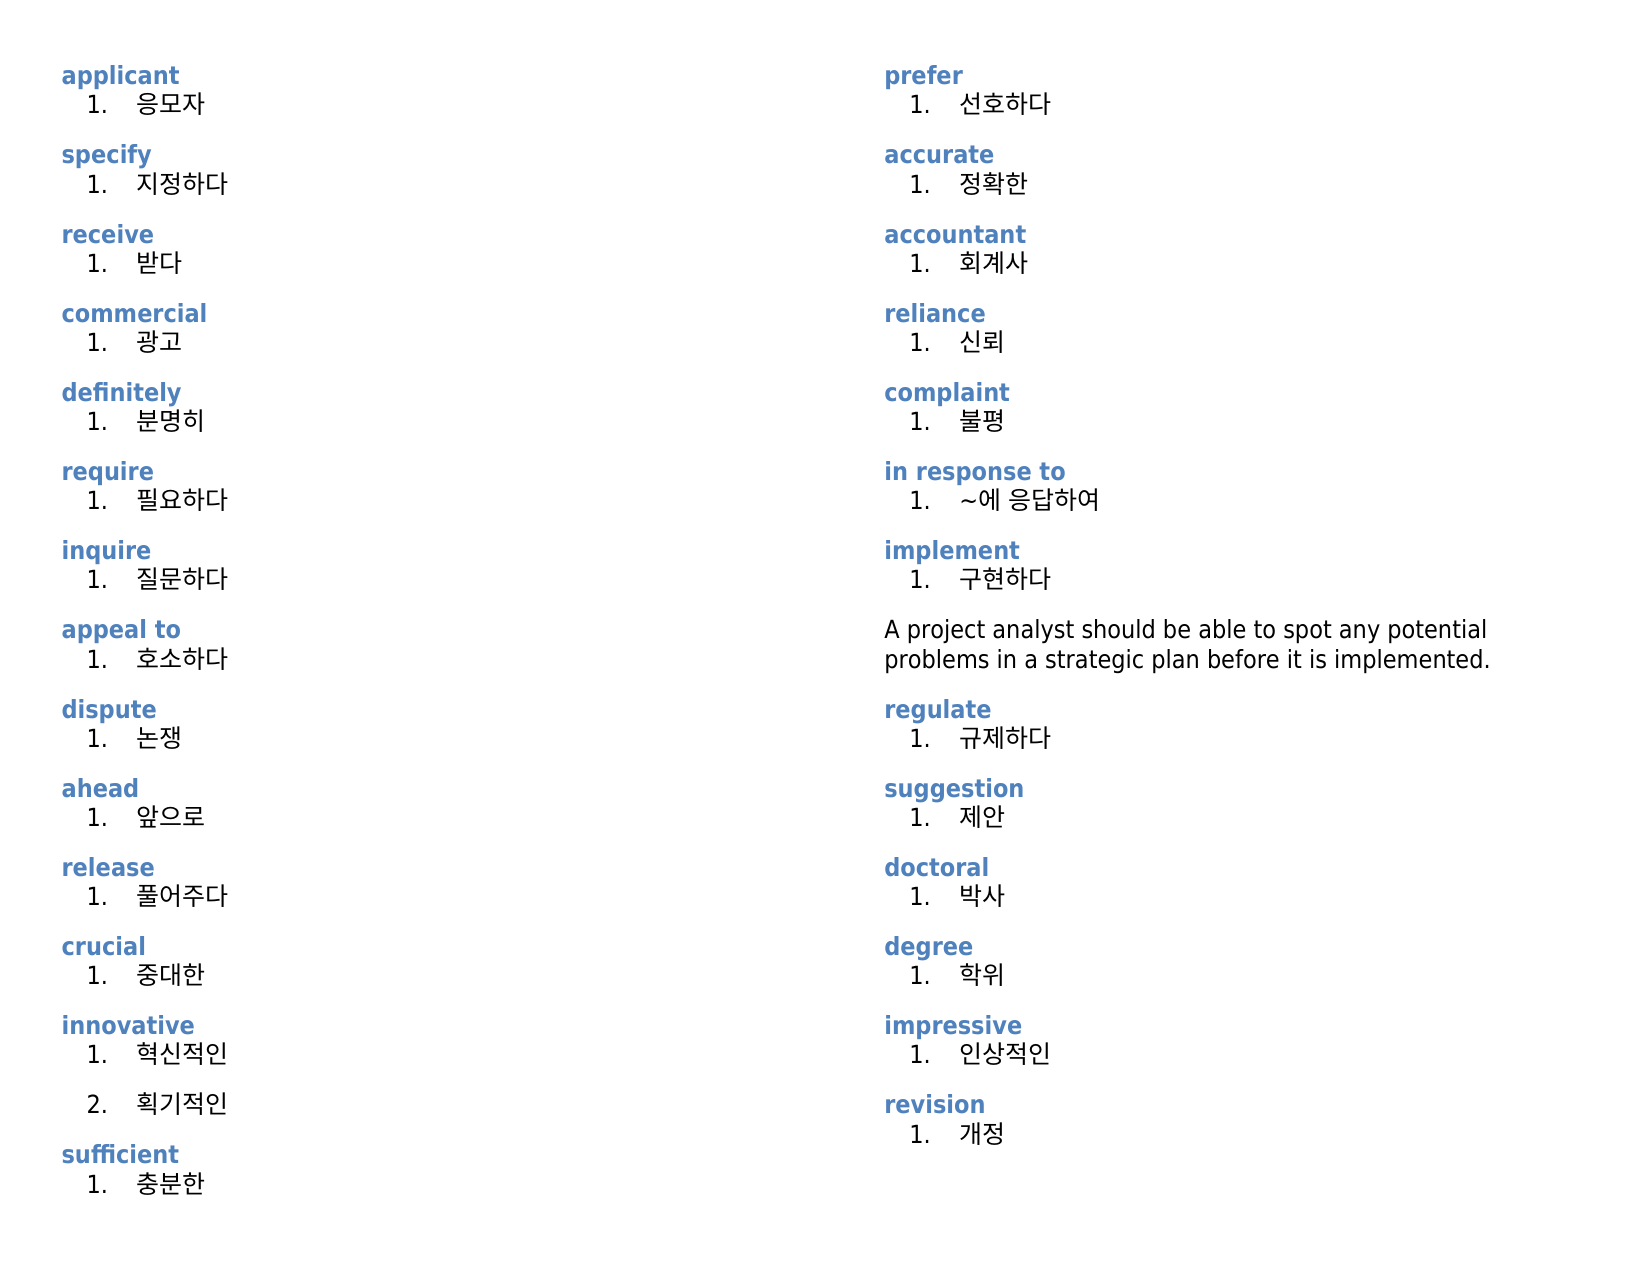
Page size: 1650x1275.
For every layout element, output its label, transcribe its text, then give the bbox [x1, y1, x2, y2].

subtitle inquire [61, 536, 766, 566]
list 신뢰 [909, 328, 1588, 357]
subtitle reliance [884, 299, 1588, 328]
list 앞으로 [86, 803, 766, 832]
list 혁신적인 [86, 1041, 766, 1070]
list 회계사 [909, 249, 1588, 278]
subtitle accountant [884, 220, 1588, 249]
list 충분한 [86, 1170, 766, 1199]
list 구현하다 [909, 566, 1588, 595]
subtitle innovative [61, 1011, 766, 1041]
subtitle ahead [61, 774, 766, 803]
list 인상적인 [909, 1041, 1588, 1070]
subtitle receive [61, 220, 766, 249]
text A project analyst should be able to spot any potential problems in a strategic plan before it is implemented. [884, 616, 1588, 674]
list 박사 [909, 882, 1588, 911]
list ~에 응답하여 [909, 486, 1588, 516]
subtitle dispute [61, 695, 766, 724]
subtitle suggestion [884, 774, 1588, 803]
list 개정 [909, 1120, 1588, 1149]
subtitle specify [61, 141, 766, 170]
subtitle crucial [61, 932, 766, 961]
list 응모자 [86, 91, 766, 120]
list 선호하다 [909, 91, 1588, 120]
subtitle release [61, 853, 766, 882]
list 획기적인 [86, 1091, 766, 1120]
subtitle definitely [61, 378, 766, 407]
list 질문하다 [86, 566, 766, 595]
subtitle applicant [61, 61, 766, 91]
subtitle implement [884, 536, 1588, 566]
list 중대한 [86, 961, 766, 991]
subtitle accurate [884, 141, 1588, 170]
list 불평 [909, 407, 1588, 436]
subtitle prefer [884, 61, 1588, 91]
subtitle require [61, 457, 766, 486]
list 규제하다 [909, 724, 1588, 753]
subtitle impressive [884, 1011, 1588, 1041]
subtitle commercial [61, 299, 766, 328]
list 학위 [909, 961, 1588, 991]
list 받다 [86, 249, 766, 278]
list 광고 [86, 328, 766, 357]
subtitle sufficient [61, 1141, 766, 1170]
list 분명히 [86, 407, 766, 436]
subtitle in response to [884, 457, 1588, 486]
subtitle appeal to [61, 616, 766, 645]
list 지정하다 [86, 170, 766, 199]
list 논쟁 [86, 724, 766, 753]
list 정확한 [909, 170, 1588, 199]
subtitle complaint [884, 378, 1588, 407]
list 필요하다 [86, 486, 766, 516]
list 제안 [909, 803, 1588, 832]
list 호소하다 [86, 645, 766, 674]
subtitle degree [884, 932, 1588, 961]
list 풀어주다 [86, 882, 766, 911]
subtitle regulate [884, 695, 1588, 724]
subtitle revision [884, 1091, 1588, 1120]
subtitle doctoral [884, 853, 1588, 882]
